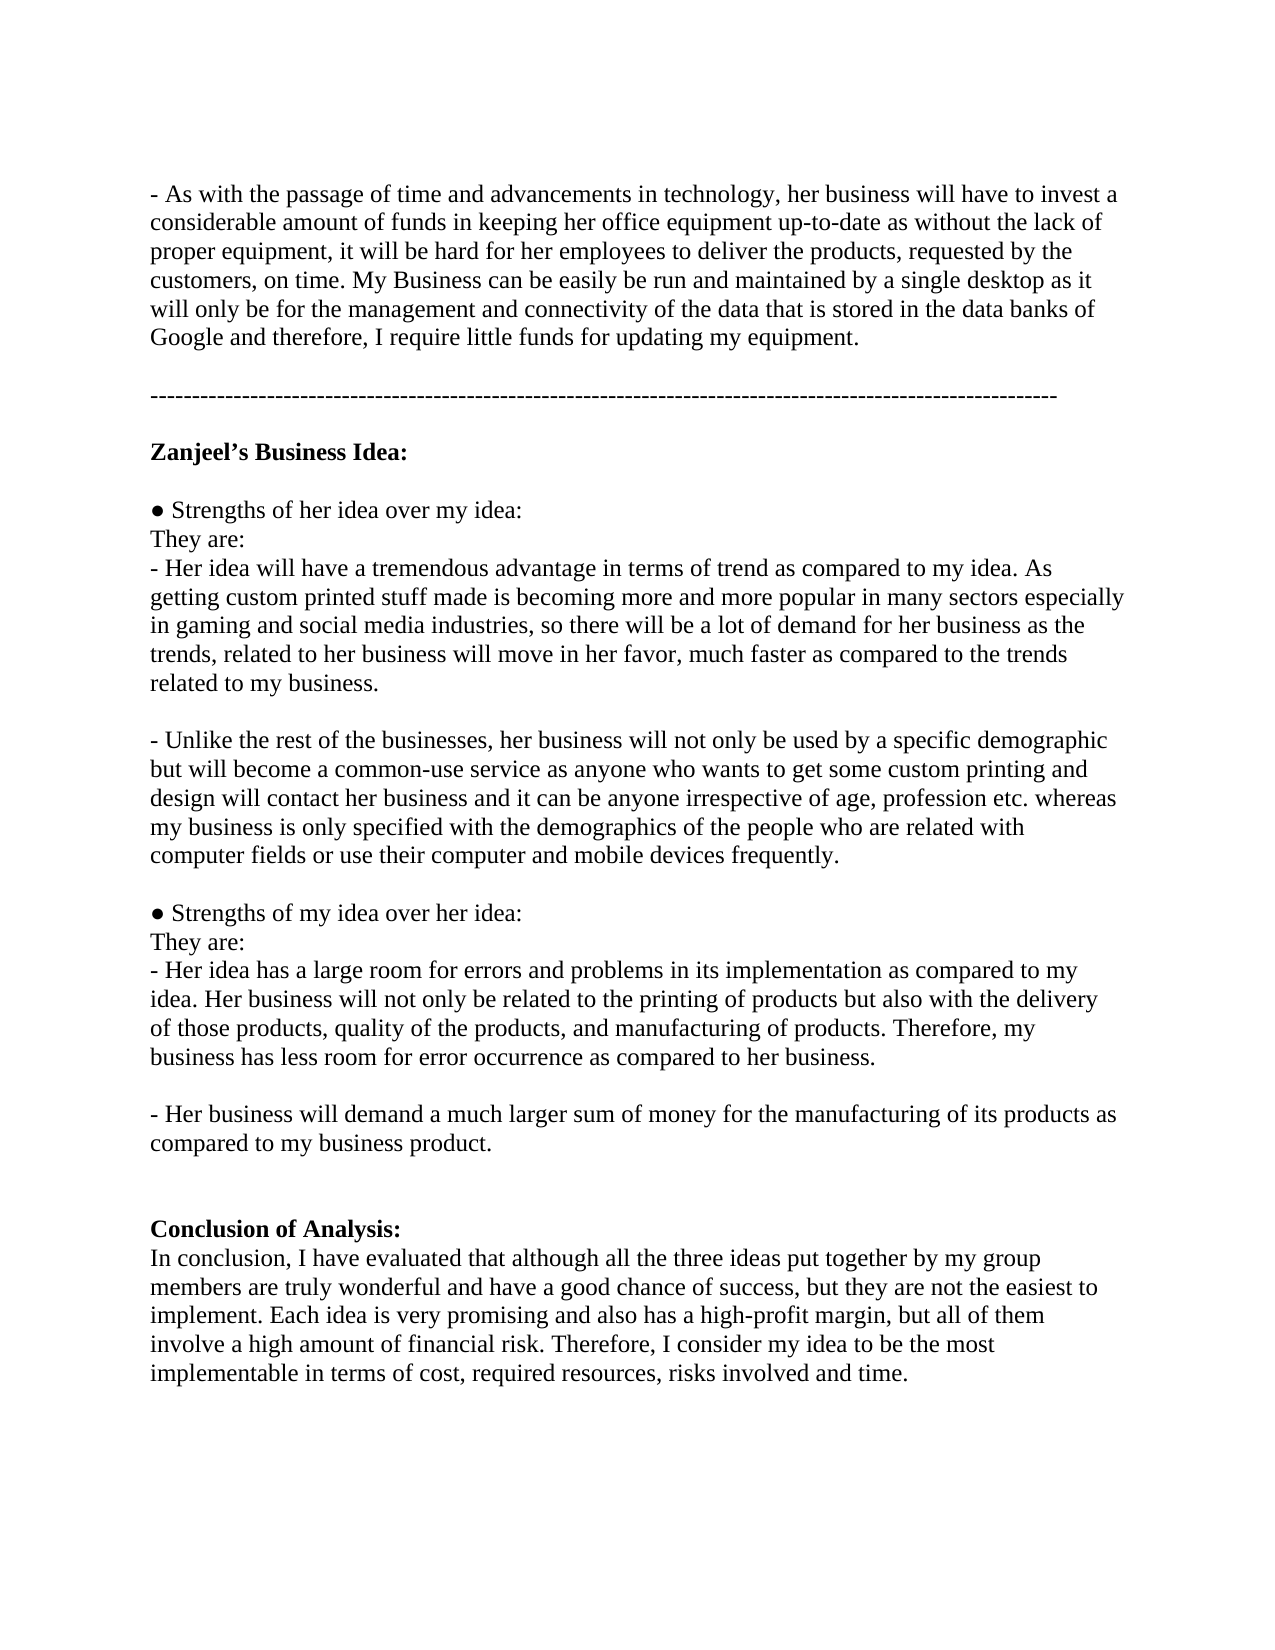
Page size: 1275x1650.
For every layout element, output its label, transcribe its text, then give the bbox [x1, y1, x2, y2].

text ● Strengths of her idea over my idea: They are: - Her idea will have a tremendous advantage in terms of trend as compared to my idea. As getting custom printed stuff made is becoming more and more popular in many sectors especially in gaming and social media industries, so there will be a lot of demand for her business as the trends, related to her business will move in her favor, much faster as compared to the trends related to my business. - Unlike the rest of the businesses, her business will not only be used by a specific demographic but will become a common-use service as anyone who wants to get some custom printing and design will contact her business and it can be anyone irrespective of age, profession etc. whereas my business is only specified with the demographics of the people who are related with computer fields or use their computer and mobile devices frequently. ● Strengths of my idea over her idea: They are: - Her idea has a large room for errors and problems in its implementation as compared to my idea. Her business will not only be related to the printing of products but also with the delivery of those products, quality of the products, and manufacturing of products. Therefore, my business has less room for error occurrence as compared to her business. - Her business will demand a much larger sum of money for the manufacturing of its products as compared to my business product. Conclusion of Analysis: In conclusion, I have evaluated that although all the three ideas put together by my group members are truly wonderful and have a good chance of success, but they are not the easiest to implement. Each idea is very promising and also has a high-profit margin, but all of them involve a high amount of financial risk. Therefore, I consider my idea to be the most implementable in terms of cost, required resources, risks involved and time. [150, 495, 1125, 1387]
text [150, 150, 1125, 466]
